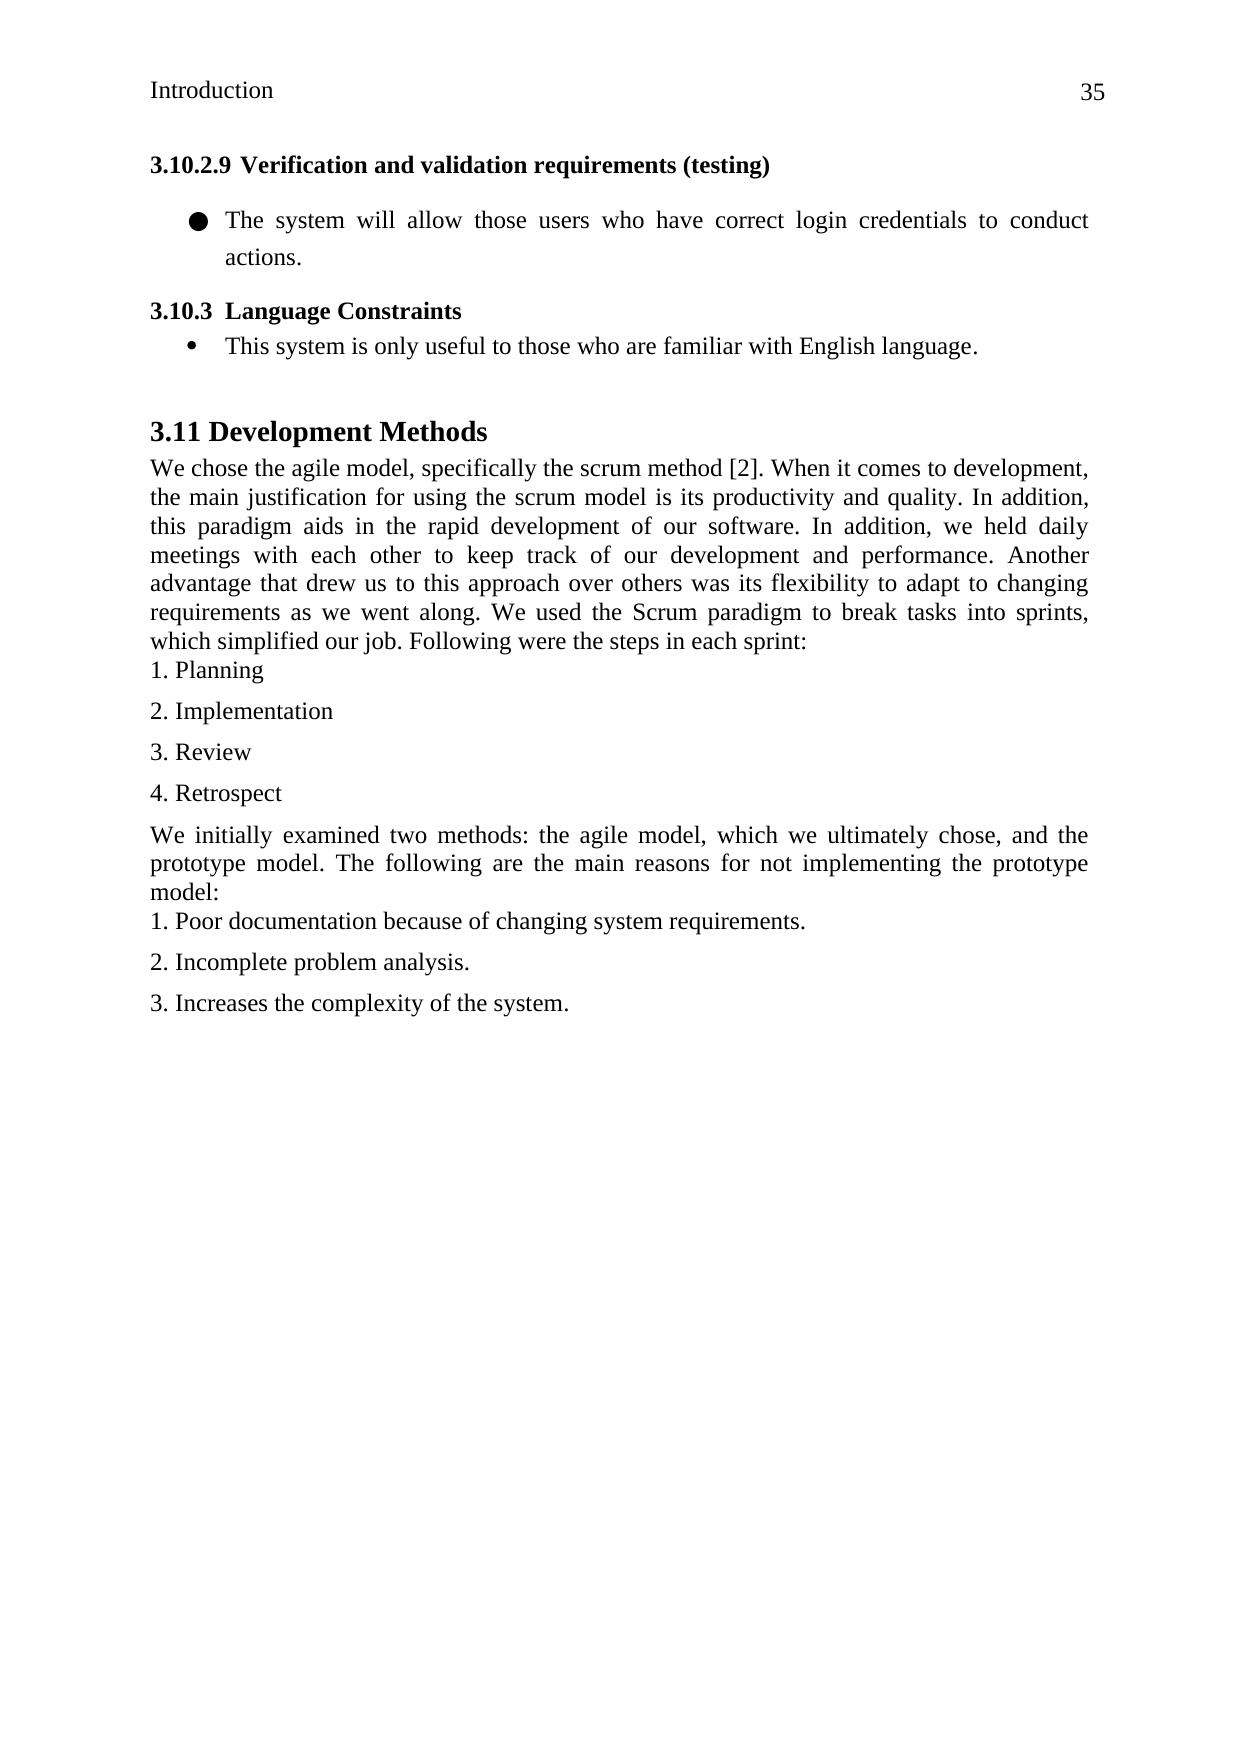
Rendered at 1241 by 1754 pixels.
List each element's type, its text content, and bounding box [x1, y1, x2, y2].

text We chose the agile model, specifically the scrum method [2]. When it comes to development, the main justification for using the scrum model is its productivity and quality. In addition, this paradigm aids in the rapid development of our software. In addition, we held daily meetings with each other to keep track of our development and performance. Another advantage that drew us to this approach over others was its flexibility to adapt to changing requirements as we went along. We used the Scrum paradigm to break tasks into sprints, which simplified our job. Following were the steps in each sprint: [150, 453, 1090, 655]
text 4. Retrospect [150, 778, 1090, 807]
text 1. Poor documentation because of changing system requirements. [150, 906, 1090, 935]
list The system will allow those users who have correct login credentials to conduct actions. [187, 191, 1090, 271]
list This system is only useful to those who are familiar with English language. [187, 331, 1090, 360]
text We initially examined two methods: the agile model, which we ultimately chose, and the prototype model. The following are the main reasons for not implementing the prototype model: [150, 820, 1090, 906]
text 3. Review [150, 737, 1090, 766]
subtitle Verification and validation requirements (testing) [150, 150, 1090, 179]
subtitle Language Constraints [150, 296, 1090, 325]
text 2. Incomplete problem analysis. [150, 947, 1090, 976]
text 2. Implementation [150, 696, 1090, 725]
text 1. Planning [150, 655, 1090, 683]
subtitle Development Methods [150, 414, 1090, 447]
text 3. Increases the complexity of the system. [150, 988, 1090, 1017]
